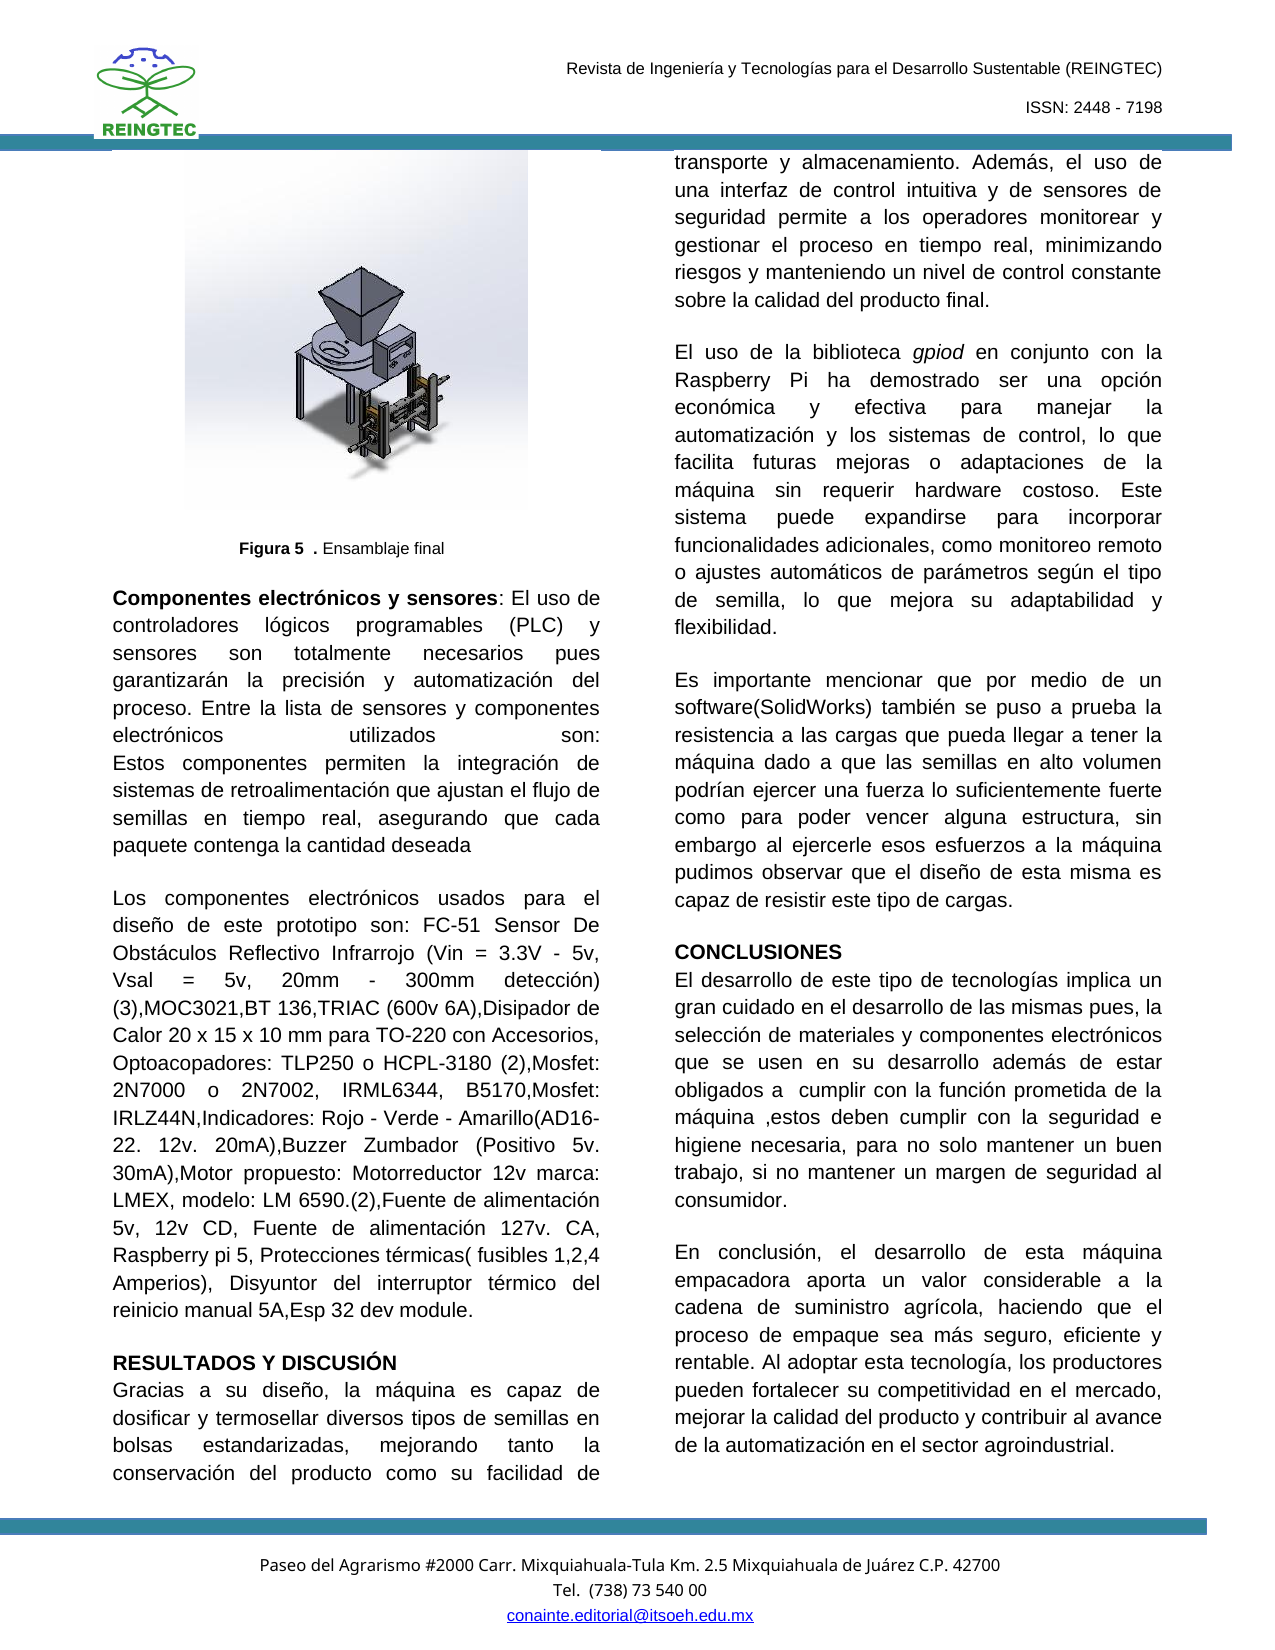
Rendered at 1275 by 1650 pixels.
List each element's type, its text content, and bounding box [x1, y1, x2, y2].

text El uso de la biblioteca gpiod en conjunto con la Raspberry Pi ha demostrado ser una opción económica y efectiva para manejar la automatización y los sistemas de control, lo que facilita futuras mejoras o adaptaciones de la máquina sin requerir hardware costoso. Este sistema puede expandirse para incorporar funcionalidades adicionales, como monitoreo remoto o ajustes automáticos de parámetros según el tipo de semilla, lo que mejora su adaptabilidad y flexibilidad. [674, 340, 1162, 639]
text Es importante mencionar que por medio de un software(SolidWorks) también se puso a prueba la resistencia a las cargas que pueda llegar a tener la máquina dado a que las semillas en alto volumen podrían ejercer una fuerza lo suficientemente fuerte como para poder vencer alguna estructura, sin embargo al ejercerle esos esfuerzos a la máquina pudimos observar que el diseño de esta misma es capaz de resistir este tipo de cargas. [674, 667, 1162, 911]
text CONCLUSIONES [674, 940, 1162, 964]
text Figura 5 . Ensamblaje final [83, 539, 601, 558]
text El desarrollo de este tipo de tecnologías implica un gran cuidado en el desarrollo de las mismas pues, la selección de materiales y componentes electrónicos que se usen en su desarrollo además de estar obligados a cumplir con la función prometida de la máquina ,estos deben cumplir con la seguridad e higiene necesaria, para no solo mantener un buen trabajo, si no mantener un margen de seguridad al consumidor. [674, 967, 1162, 1211]
text Gracias a su diseño, la máquina es capaz de dosificar y termosellar diversos tipos de semillas en bolsas estandarizadas, mejorando tanto la conservación del producto como su facilidad de transporte y almacenamiento. Además, el uso de una interfaz de control intuitiva y de sensores de seguridad permite a los operadores monitorear y gestionar el proceso en tiempo real, minimizando riesgos y manteniendo un nivel de control constante sobre la calidad del producto final. [112, 1378, 601, 1484]
text En conclusión, el desarrollo de esta máquina empacadora aporta un valor considerable a la cadena de suministro agrícola, haciendo que el proceso de empaque sea más seguro, eficiente y rentable. Al adoptar esta tecnología, los productores pueden fortalecer su competitividad en el mercado, mejorar la calidad del producto y contribuir al avance de la automatización en el sector agroindustrial. [674, 1240, 1162, 1456]
text RESULTADOS Y DISCUSIÓN [112, 1351, 601, 1374]
text Gracias a su diseño, la máquina es capaz de dosificar y termosellar diversos tipos de semillas en bolsas estandarizadas, mejorando tanto la conservación del producto como su facilidad de transporte y almacenamiento. Además, el uso de una interfaz de control intuitiva y de sensores de seguridad permite a los operadores monitorear y gestionar el proceso en tiempo real, minimizando riesgos y manteniendo un nivel de control constante sobre la calidad del producto final. [674, 150, 1162, 311]
text Componentes electrónicos y sensores: El uso de controladores lógicos programables (PLC) y sensores son totalmente necesarios pues garantizarán la precisión y automatización del proceso. Entre la lista de sensores y componentes electrónicos utilizados son: Estos componentes permiten la integración de sistemas de retroalimentación que ajustan el flujo de semillas en tiempo real, asegurando que cada paquete contenga la cantidad deseada [112, 586, 601, 857]
picture [93, 45, 199, 139]
picture [184, 150, 528, 510]
text Los componentes electrónicos usados para el diseño de este prototipo son: FC-51 Sensor De Obstáculos Reflectivo Infrarrojo (Vin = 3.3V - 5v, Vsal = 5v, 20mm - 300mm detección)(3),МОС3021,BT 136,TRIAC (600v 6A),Disipador de Calor 20 x 15 x 10 mm para TO-220 con Accesorios, Optoacopadores: TLP250 o HCPL-3180 (2),Mosfet: 2N7000 o 2N7002, IRML6344, B5170,Mosfet: IRLZ44N,Indicadores: Rojo - Verde - Amarillo(AD16-22. 12v. 20mA),Buzzer Zumbador (Positivo 5v. 30mA),Motor propuesto: Motorreductor 12v marca: LMEX, modelo: LM 6590.(2),Fuente de alimentación 5v, 12v CD, Fuente de alimentación 127v. CA, Raspberry pi 5, Protecciones térmicas( fusibles 1,2,4 Amperios), Disyuntor del interruptor térmico del reinicio manual 5A,Esp 32 dev module. [112, 886, 601, 1322]
